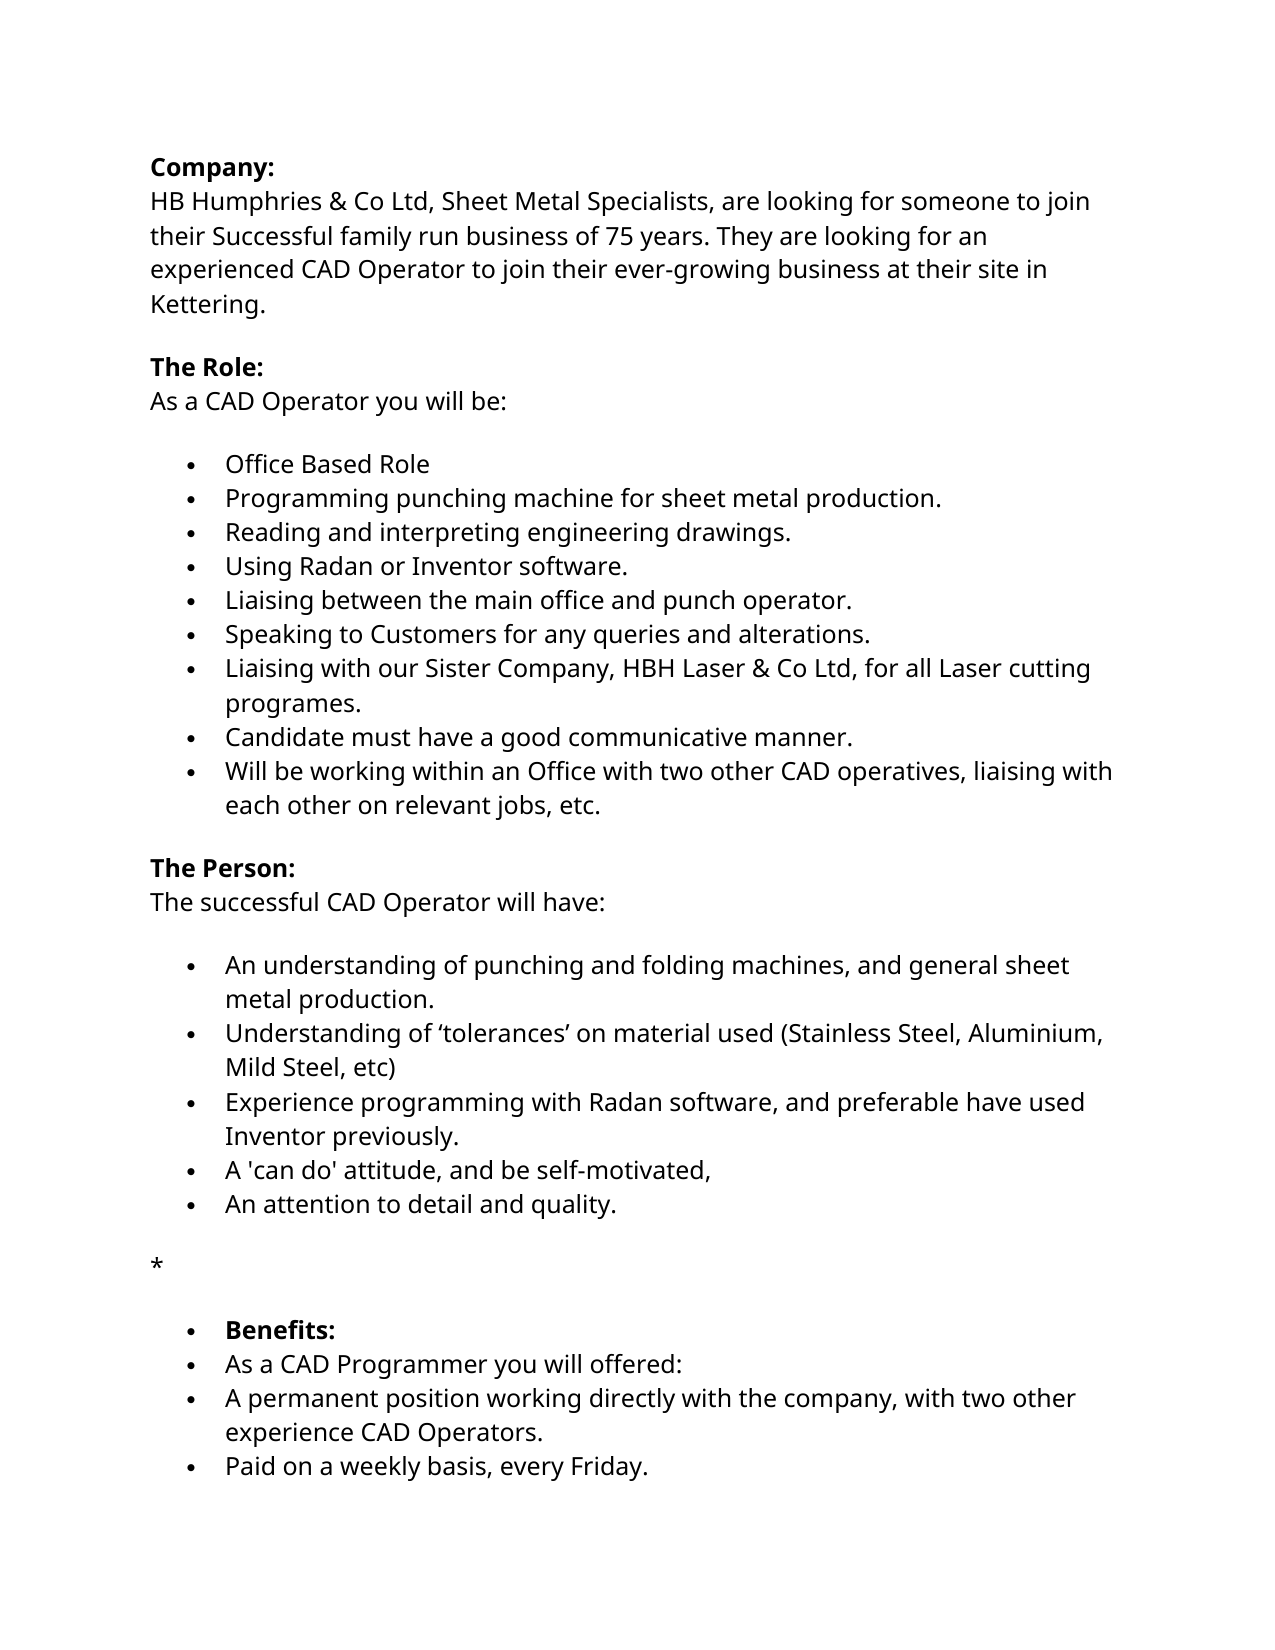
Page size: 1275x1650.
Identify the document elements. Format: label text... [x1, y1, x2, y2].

list Office Based Role [187, 447, 1125, 481]
list Understanding of ‘tolerances’ on material used (Stainless Steel, Aluminium, Mild Steel, etc) [187, 1016, 1125, 1084]
list An attention to detail and quality. [187, 1186, 1125, 1220]
list Paid on a weekly basis, every Friday. [187, 1449, 1125, 1483]
list A permanent position working directly with the company, with two other experience CAD Operators. [187, 1381, 1125, 1449]
list As a CAD Programmer you will offered: [187, 1347, 1125, 1381]
list A 'can do' attitude, and be self-motivated, [187, 1152, 1125, 1186]
list Benefits: [187, 1313, 1125, 1347]
list Experience programming with Radan software, and preferable have used Inventor previously. [187, 1084, 1125, 1152]
list Programming punching machine for sheet metal production. [187, 481, 1125, 515]
text The Person: The successful CAD Operator will have: [150, 851, 1125, 919]
list Liaising with our Sister Company, HBH Laser & Co Ltd, for all Laser cutting programes. [187, 651, 1125, 719]
list Speaking to Customers for any queries and alterations. [187, 617, 1125, 651]
list Candidate must have a good communicative manner. [187, 719, 1125, 753]
text The Role: As a CAD Operator you will be: [150, 349, 1125, 418]
list Will be working within an Office with two other CAD operatives, liaising with each other on relevant jobs, etc. [187, 753, 1125, 821]
list An understanding of punching and folding machines, and general sheet metal production. [187, 948, 1125, 1016]
list Using Radan or Inventor software. [187, 549, 1125, 583]
text Company: HB Humphries & Co Ltd, Sheet Metal Specialists, are looking for someone to join their Successful family run business of 75 years. They are looking for an experienced CAD Operator to join their ever-growing business at their site in Kettering. [150, 150, 1125, 320]
list Reading and interpreting engineering drawings. [187, 515, 1125, 549]
text * [150, 1249, 1125, 1284]
list Liaising between the main office and punch operator. [187, 583, 1125, 617]
